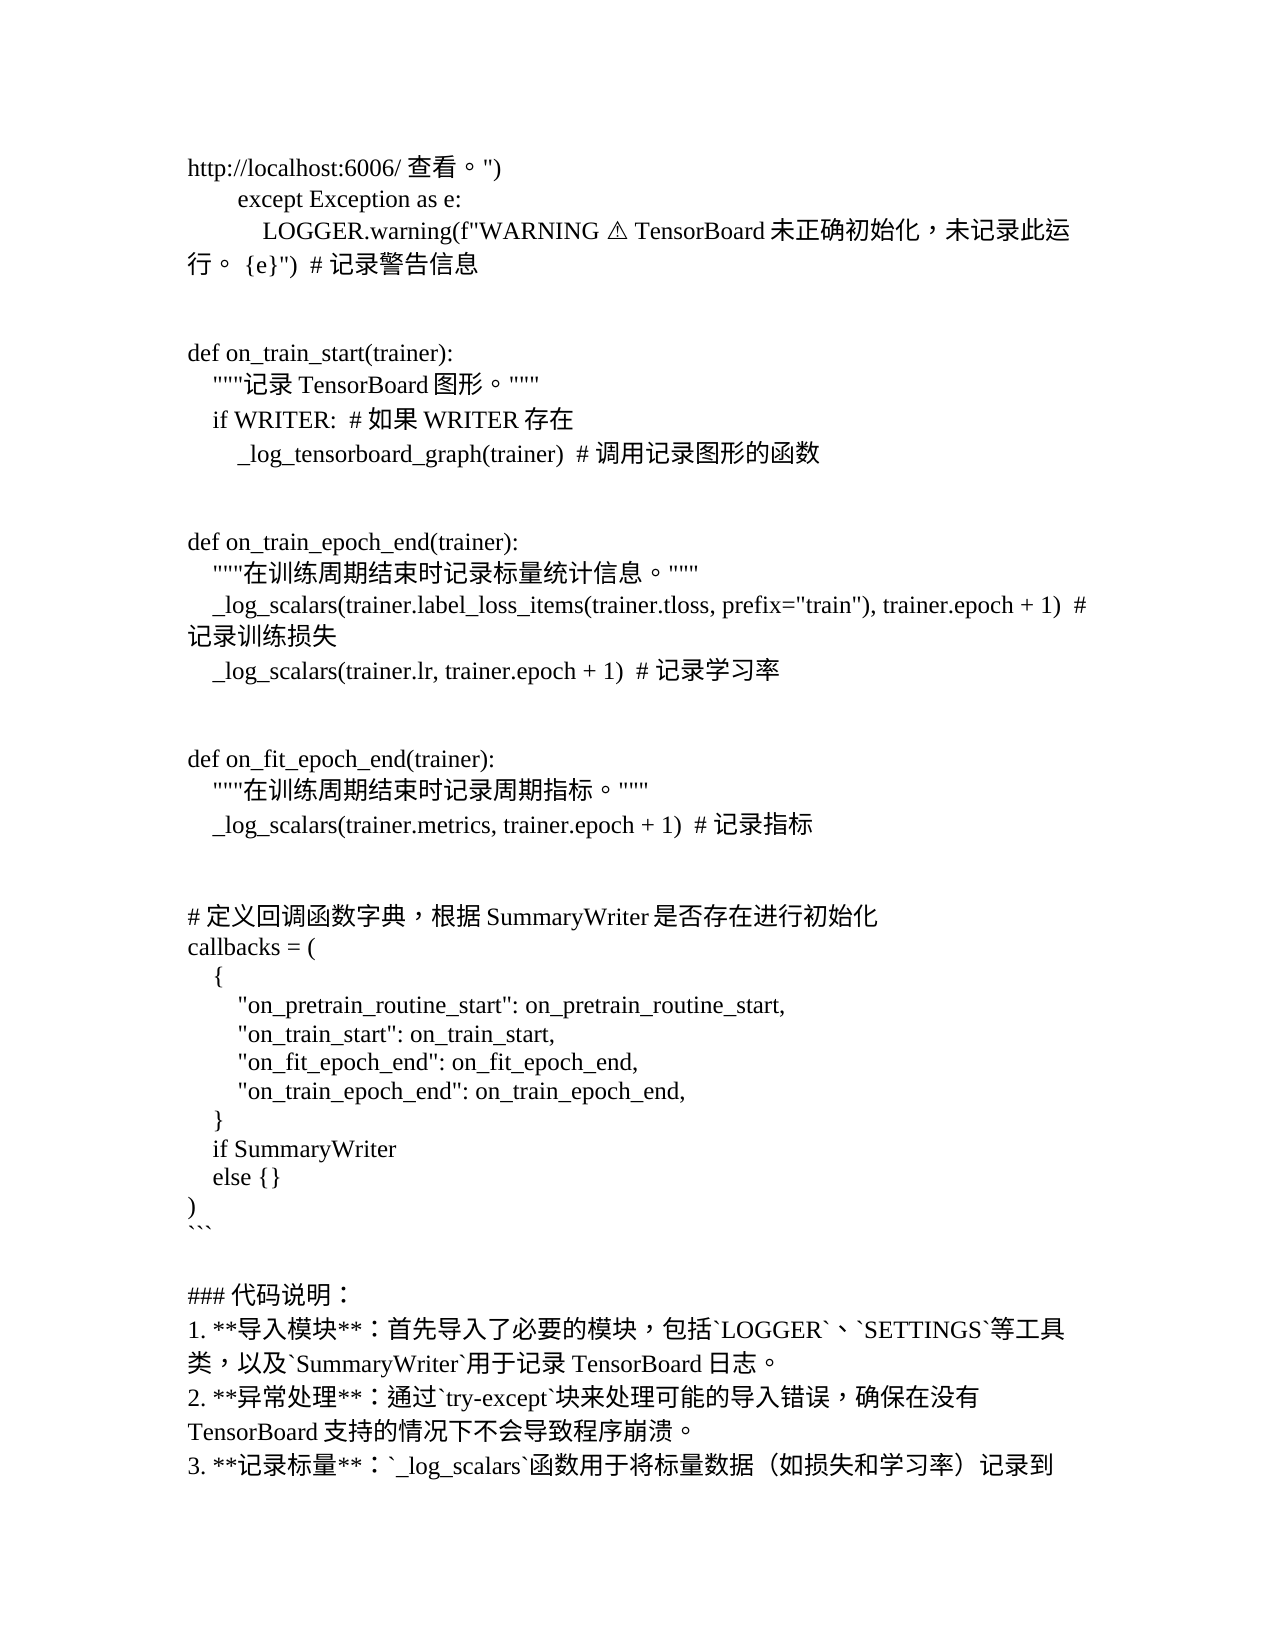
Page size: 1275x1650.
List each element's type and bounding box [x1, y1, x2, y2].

text [187, 150, 1087, 1482]
